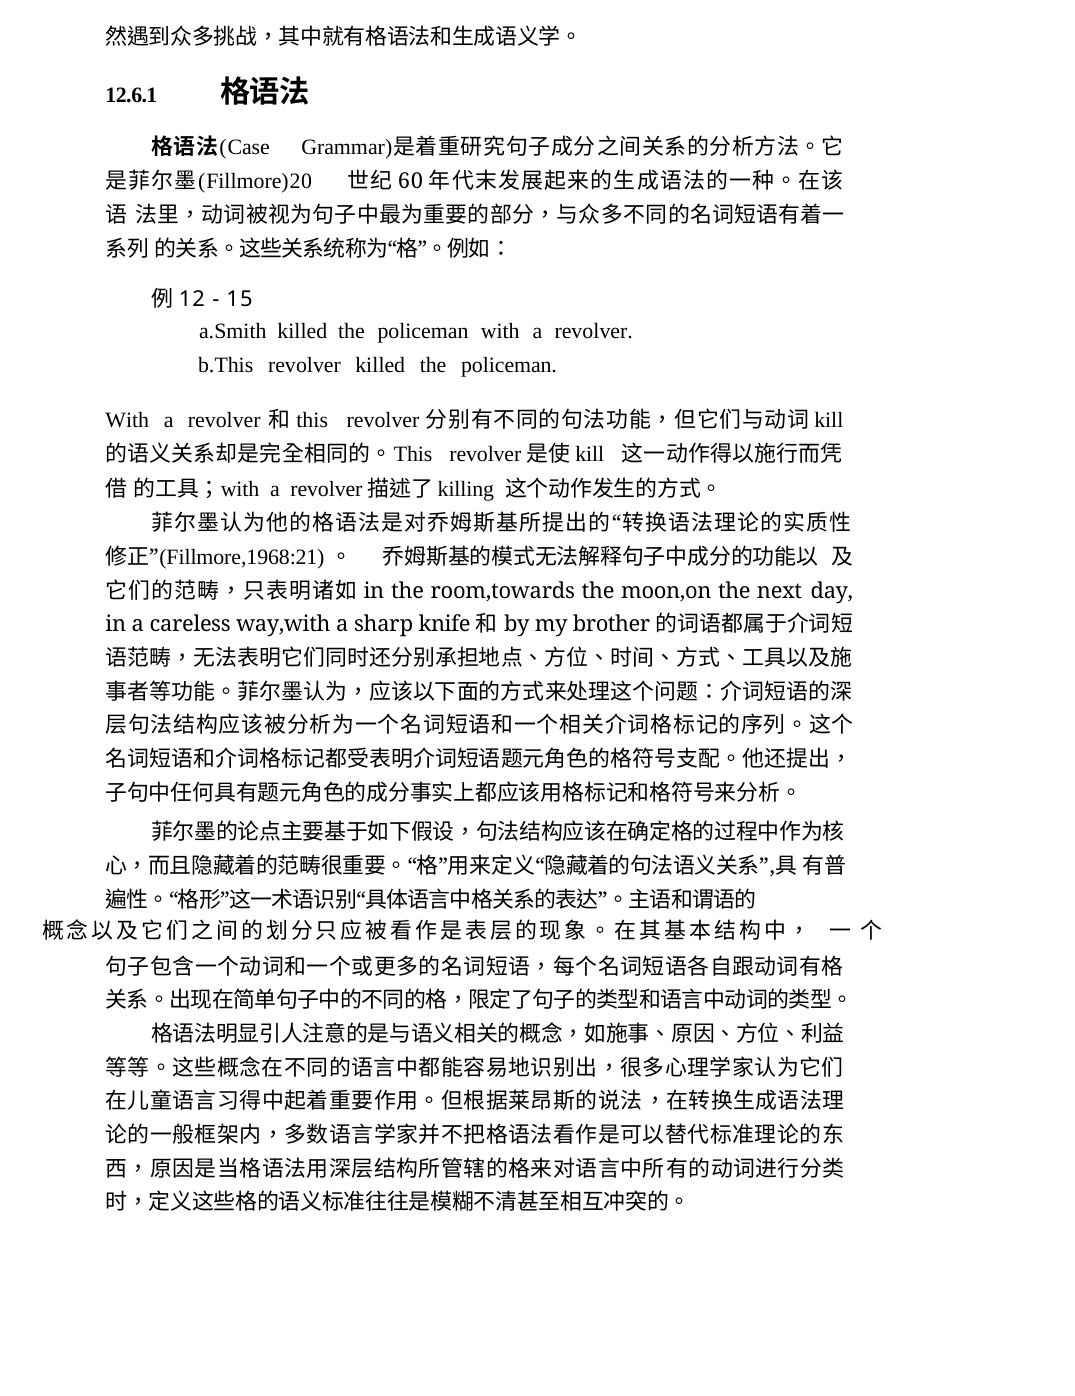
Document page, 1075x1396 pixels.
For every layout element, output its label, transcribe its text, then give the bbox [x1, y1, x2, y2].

text 菲尔墨的论点主要基于如下假设，句法结构应该在确定格的过程中作为核 心，而且隐藏着的范畴很重要。“格”用来定义“隐藏着的句法语义关系”,具 有普遍性。“格形”这一术语识别“具体语言中格关系的表达”。主语和谓语的 [105, 816, 846, 913]
text 然遇到众多挑战，其中就有格语法和生成语义学。 [105, 23, 918, 50]
text b.This revolver killed the policeman. [198, 357, 918, 377]
text 句子包含一个动词和一个或更多的名词短语，每个名词短语各自跟动词有格 关系。出现在简单句子中的不同的格，限定了句子的类型和语言中动词的类型。 [105, 951, 853, 1014]
text With a revolver 和 this revolver 分别有不同的句法功能，但它们与动词kill 的语义关系却是完全相同的。This revolver是使kill 这一动作得以施行而凭借 的工具；with a revolver 描述了killing 这个动作发生的方式。 [105, 404, 843, 502]
text 格语法明显引人注意的是与语义相关的概念，如施事、原因、方位、利益 等等。这些概念在不同的语言中都能容易地识别出，很多心理学家认为它们 在儿童语言习得中起着重要作用。但根据莱昂斯的说法，在转换生成语法理 论的一般框架内，多数语言学家并不把格语法看作是可以替代标准理论的东 西，原因是当格语法用深层结构所管辖的格来对语言中所有的动词进行分类 时，定义这些格的语义标准往往是模糊不清甚至相互冲突的。 [105, 1018, 844, 1216]
text 例12 - 15 [151, 285, 918, 312]
text 概念以及它们之间的划分只应被看作是表层的现象。在其基本结构中， 一 个 [11, 917, 918, 944]
text 格语法(Case Grammar)是着重研究句子成分之间关系的分析方法。它 是菲尔墨(Fillmore)20 世纪60年代末发展起来的生成语法的一种。在该语 法里，动词被视为句子中最为重要的部分，与众多不同的名词短语有着一系列 的关系。这些关系统称为“格”。例如： [105, 131, 844, 263]
text 12.6.1 格语法 [105, 79, 918, 108]
text a.Smith killed the policeman with a revolver. [199, 322, 918, 342]
text 菲尔墨认为他的格语法是对乔姆斯基所提出的“转换语法理论的实质性 修正”(Fillmore,1968:21) 。 乔姆斯基的模式无法解释句子中成分的功能以 及它们的范畴，只表明诸如in the room,towards the moon,on the next day, in a careless way,with a sharp knife和 by my brother的词语都属于介词短 语范畴，无法表明它们同时还分别承担地点、方位、时间、方式、工具以及施 事者等功能。菲尔墨认为，应该以下面的方式来处理这个问题：介词短语的深 层句法结构应该被分析为一个名词短语和一个相关介词格标记的序列。这个 名词短语和介词格标记都受表明介词短语题元角色的格符号支配。他还提出， 子句中任何具有题元角色的成分事实上都应该用格标记和格符号来分析。 [105, 507, 853, 806]
